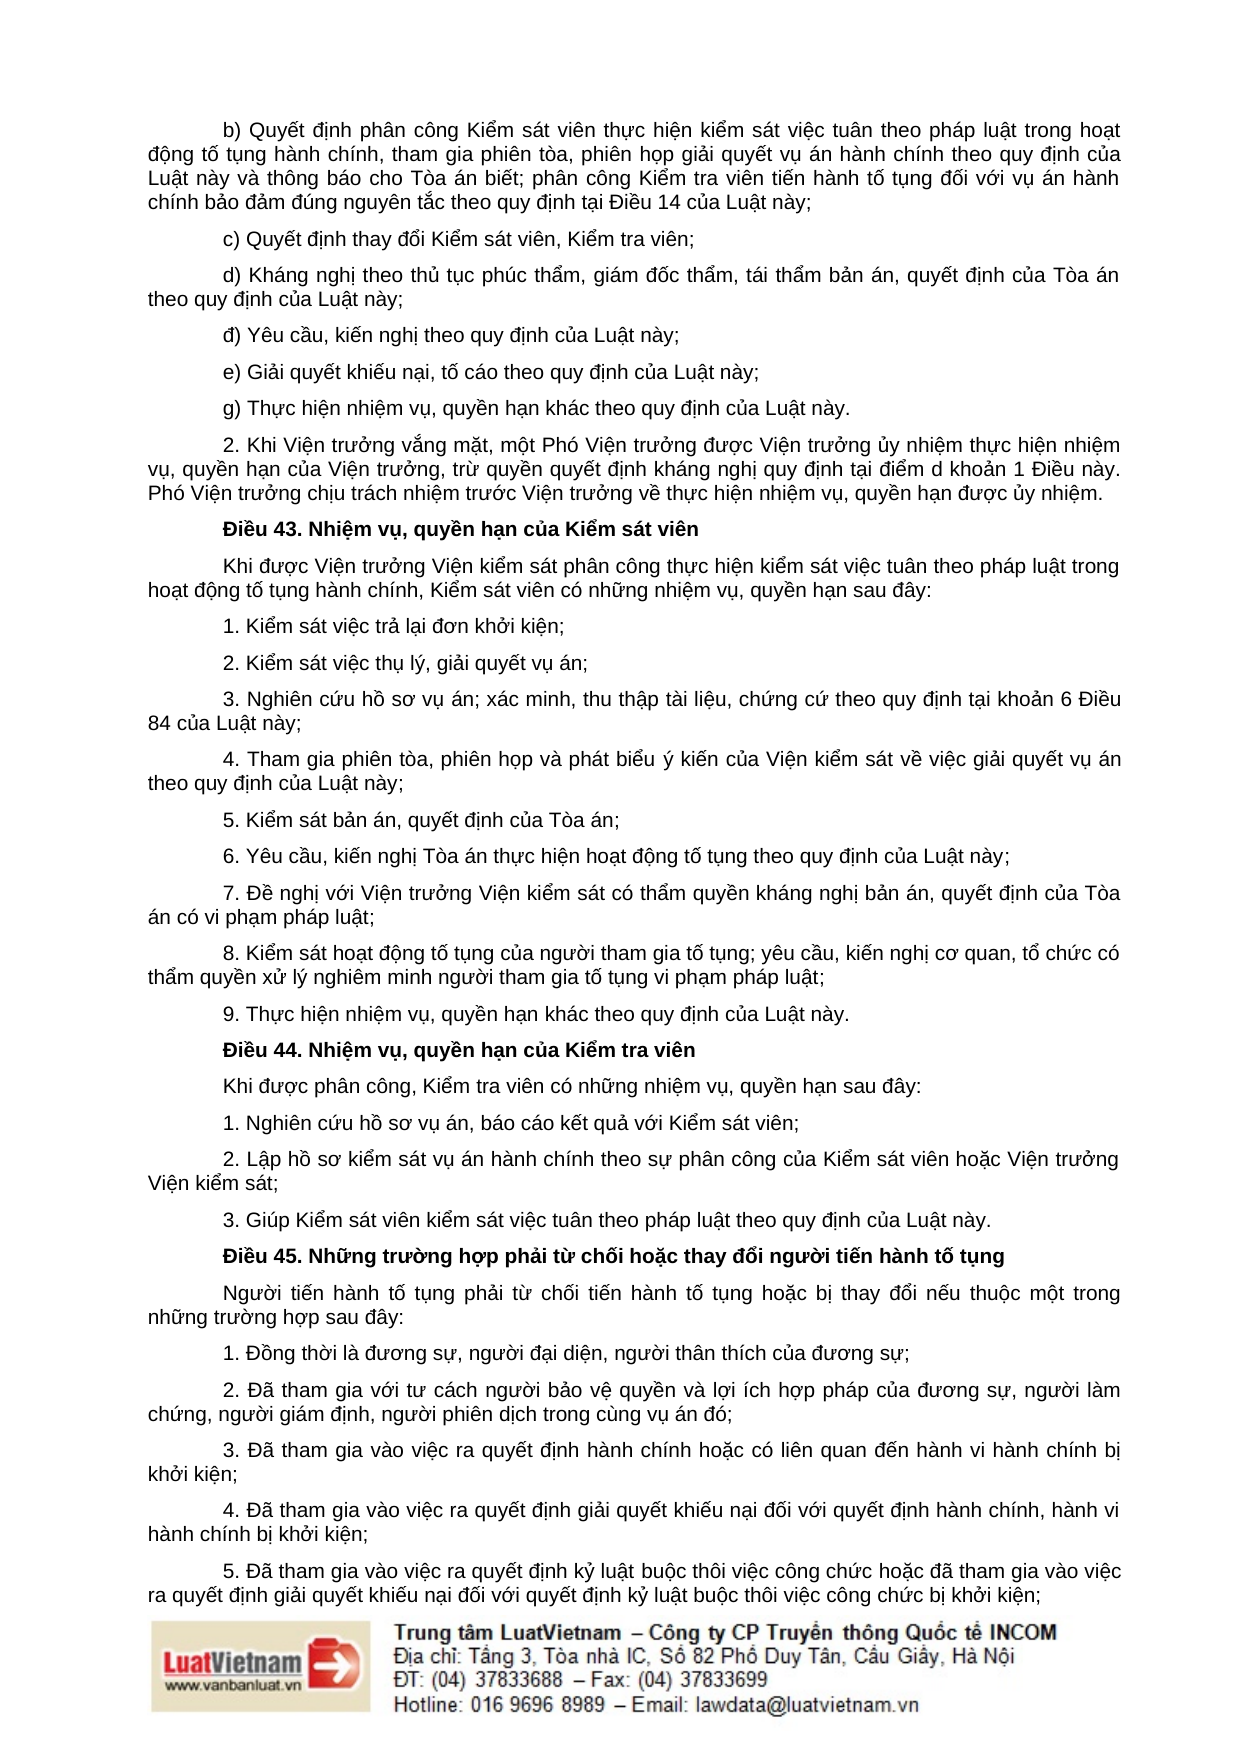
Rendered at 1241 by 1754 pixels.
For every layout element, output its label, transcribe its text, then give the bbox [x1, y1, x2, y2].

text 2. Đã tham gia với tư cách người bảo vệ quyền và lợi ích hợp pháp của đương sự, người làm chứng, người giám định, người phiên dịch trong cùng vụ án đó; [148, 1377, 1122, 1425]
text 5. Kiểm sát bản án, quyết định của Tòa án; [148, 808, 1122, 832]
text 3. Nghiên cứu hồ sơ vụ án; xác minh, thu thập tài liệu, chứng cứ theo quy định tại khoản 6 Điều 84 của Luật này; [148, 687, 1122, 735]
text 1. Kiểm sát việc trả lại đơn khởi kiện; [148, 614, 1122, 638]
text 4. Đã tham gia vào việc ra quyết định giải quyết khiếu nại đối với quyết định hành chính, hành vi hành chính bị khởi kiện; [148, 1498, 1122, 1546]
text 2. Lập hồ sơ kiểm sát vụ án hành chính theo sự phân công của Kiểm sát viên hoặc Viện trưởng Viện kiểm sát; [148, 1147, 1122, 1195]
text 9. Thực hiện nhiệm vụ, quyền hạn khác theo quy định của Luật này. [148, 1001, 1122, 1025]
text Người tiến hành tố tụng phải từ chối tiến hành tố tụng hoặc bị thay đổi nếu thuộc một trong những trường hợp sau đây: [148, 1281, 1122, 1328]
text 7. Đề nghị với Viện trưởng Viện kiểm sát có thẩm quyền kháng nghị bản án, quyết định của Tòa án có vi phạm pháp luật; [148, 881, 1122, 928]
text 8. Kiểm sát hoạt động tố tụng của người tham gia tố tụng; yêu cầu, kiến nghị cơ quan, tổ chức có thẩm quyền xử lý nghiêm minh người tham gia tố tụng vi phạm pháp luật; [148, 941, 1122, 989]
text g) Thực hiện nhiệm vụ, quyền hạn khác theo quy định của Luật này. [148, 396, 1122, 420]
text 5. Đã tham gia vào việc ra quyết định kỷ luật buộc thôi việc công chức hoặc đã tham gia vào việc ra quyết định giải quyết khiếu nại đối với quyết định kỷ luật buộc thôi việc công chức bị khởi kiện; [148, 1559, 1122, 1607]
text c) Quyết định thay đổi Kiểm sát viên, Kiểm tra viên; [148, 226, 1122, 250]
picture [147, 1615, 1087, 1731]
text 1. Nghiên cứu hồ sơ vụ án, báo cáo kết quả với Kiểm sát viên; [148, 1111, 1122, 1135]
text Điều 44. Nhiệm vụ, quyền hạn của Kiểm tra viên [148, 1038, 1122, 1062]
text Khi được Viện trưởng Viện kiểm sát phân công thực hiện kiểm sát việc tuân theo pháp luật trong hoạt động tố tụng hành chính, Kiểm sát viên có những nhiệm vụ, quyền hạn sau đây: [148, 553, 1122, 601]
text b) Quyết định phân công Kiểm sát viên thực hiện kiểm sát việc tuân theo pháp luật trong hoạt động tố tụng hành chính, tham gia phiên tòa, phiên họp giải quyết vụ án hành chính theo quy định của Luật này và thông báo cho Tòa án biết; phân công Kiểm tra viên tiến hành tố tụng đối với vụ án hành chính bảo đảm đúng nguyên tắc theo quy định tại Điều 14 của Luật này; [148, 118, 1122, 214]
text 3. Đã tham gia vào việc ra quyết định hành chính hoặc có liên quan đến hành vi hành chính bị khởi kiện; [148, 1438, 1122, 1486]
text 1. Đồng thời là đương sự, người đại diện, người thân thích của đương sự; [148, 1341, 1122, 1365]
text 6. Yêu cầu, kiến nghị Tòa án thực hiện hoạt động tố tụng theo quy định của Luật này; [148, 844, 1122, 868]
text 2. Kiểm sát việc thụ lý, giải quyết vụ án; [148, 650, 1122, 674]
text đ) Yêu cầu, kiến nghị theo quy định của Luật này; [148, 323, 1122, 347]
text 4. Tham gia phiên tòa, phiên họp và phát biểu ý kiến của Viện kiểm sát về việc giải quyết vụ án theo quy định của Luật này; [148, 747, 1122, 795]
text Khi được phân công, Kiểm tra viên có những nhiệm vụ, quyền hạn sau đây: [148, 1074, 1122, 1098]
text 3. Giúp Kiểm sát viên kiểm sát việc tuân theo pháp luật theo quy định của Luật này. [148, 1208, 1122, 1232]
text 2. Khi Viện trưởng vắng mặt, một Phó Viện trưởng được Viện trưởng ủy nhiệm thực hiện nhiệm vụ, quyền hạn của Viện trưởng, trừ quyền quyết định kháng nghị quy định tại điểm d khoản 1 Điều này. Phó Viện trưởng chịu trách nhiệm trước Viện trưởng về thực hiện nhiệm vụ, quyền hạn được ủy nhiệm. [148, 433, 1122, 504]
text e) Giải quyết khiếu nại, tố cáo theo quy định của Luật này; [148, 360, 1122, 384]
subtitle Điều 45. Những trường hợp phải từ chối hoặc thay đổi người tiến hành tố tụng [148, 1244, 1122, 1268]
subtitle Điều 43. Nhiệm vụ, quyền hạn của Kiểm sát viên [148, 517, 1122, 541]
text d) Kháng nghị theo thủ tục phúc thẩm, giám đốc thẩm, tái thẩm bản án, quyết định của Tòa án theo quy định của Luật này; [148, 263, 1122, 311]
